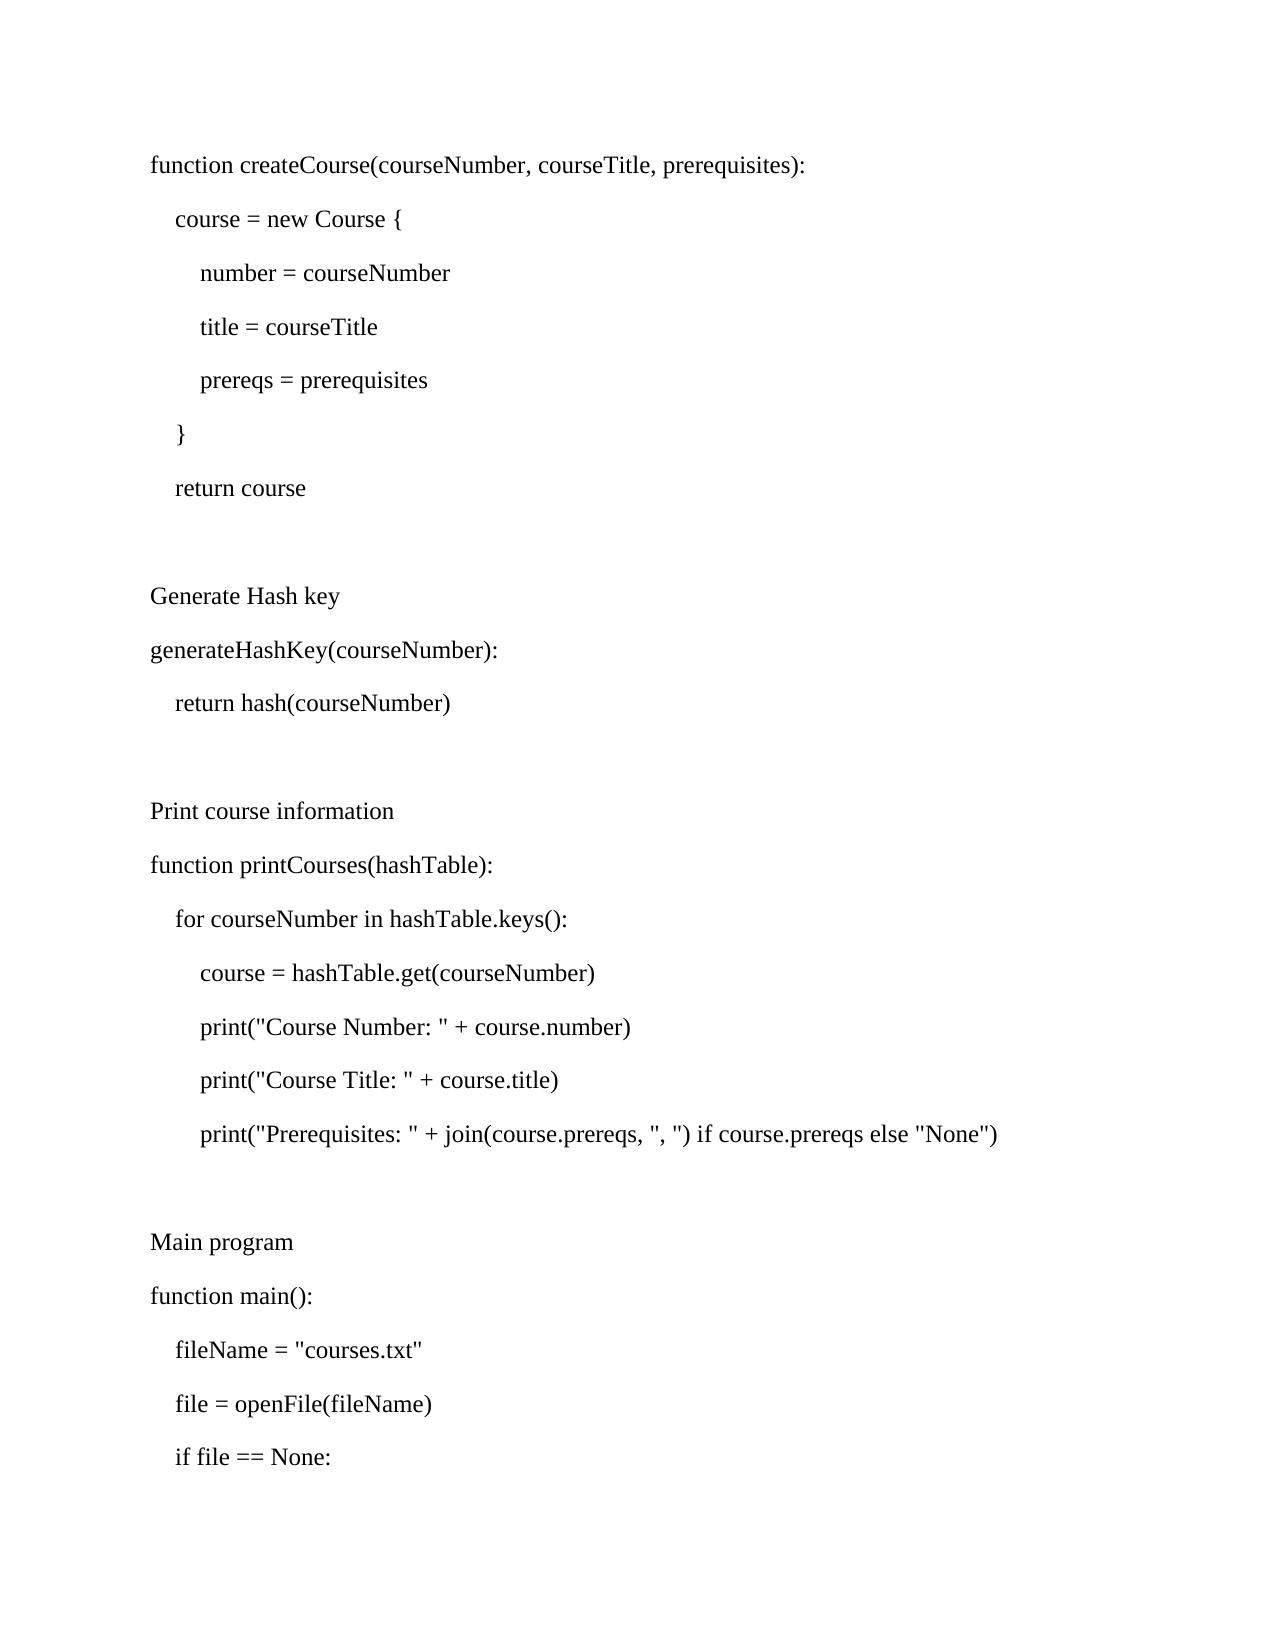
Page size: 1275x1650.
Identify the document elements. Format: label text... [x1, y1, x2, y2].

text return hash(courseNumber) [150, 688, 1125, 717]
text number = courseNumber [150, 258, 1125, 286]
text course = hashTable.get(courseNumber) [150, 958, 1125, 987]
text print("Course Number: " + course.number) [150, 1012, 1125, 1040]
text function main(): [150, 1281, 1125, 1310]
text generateHashKey(courseNumber): [150, 635, 1125, 663]
text Generate Hash key [150, 581, 1125, 609]
text } [150, 419, 1125, 448]
text function createCourse(courseNumber, courseTitle, prerequisites): [150, 150, 1125, 179]
text Print course information [150, 796, 1125, 825]
text fileName = "courses.txt" [150, 1335, 1125, 1363]
text title = courseTitle [150, 312, 1125, 340]
text print("Course Title: " + course.title) [150, 1066, 1125, 1094]
text Main program [150, 1227, 1125, 1256]
text return course [150, 473, 1125, 502]
text file = openFile(fileName) [150, 1389, 1125, 1417]
text prereqs = prerequisites [150, 365, 1125, 394]
text print("Prerequisites: " + join(course.prereqs, ", ") if course.prereqs else "None") [150, 1119, 1125, 1148]
text for courseNumber in hashTable.keys(): [150, 904, 1125, 933]
text course = new Course { [150, 204, 1125, 233]
text function printCourses(hashTable): [150, 850, 1125, 879]
text if file == None: [150, 1442, 1125, 1471]
